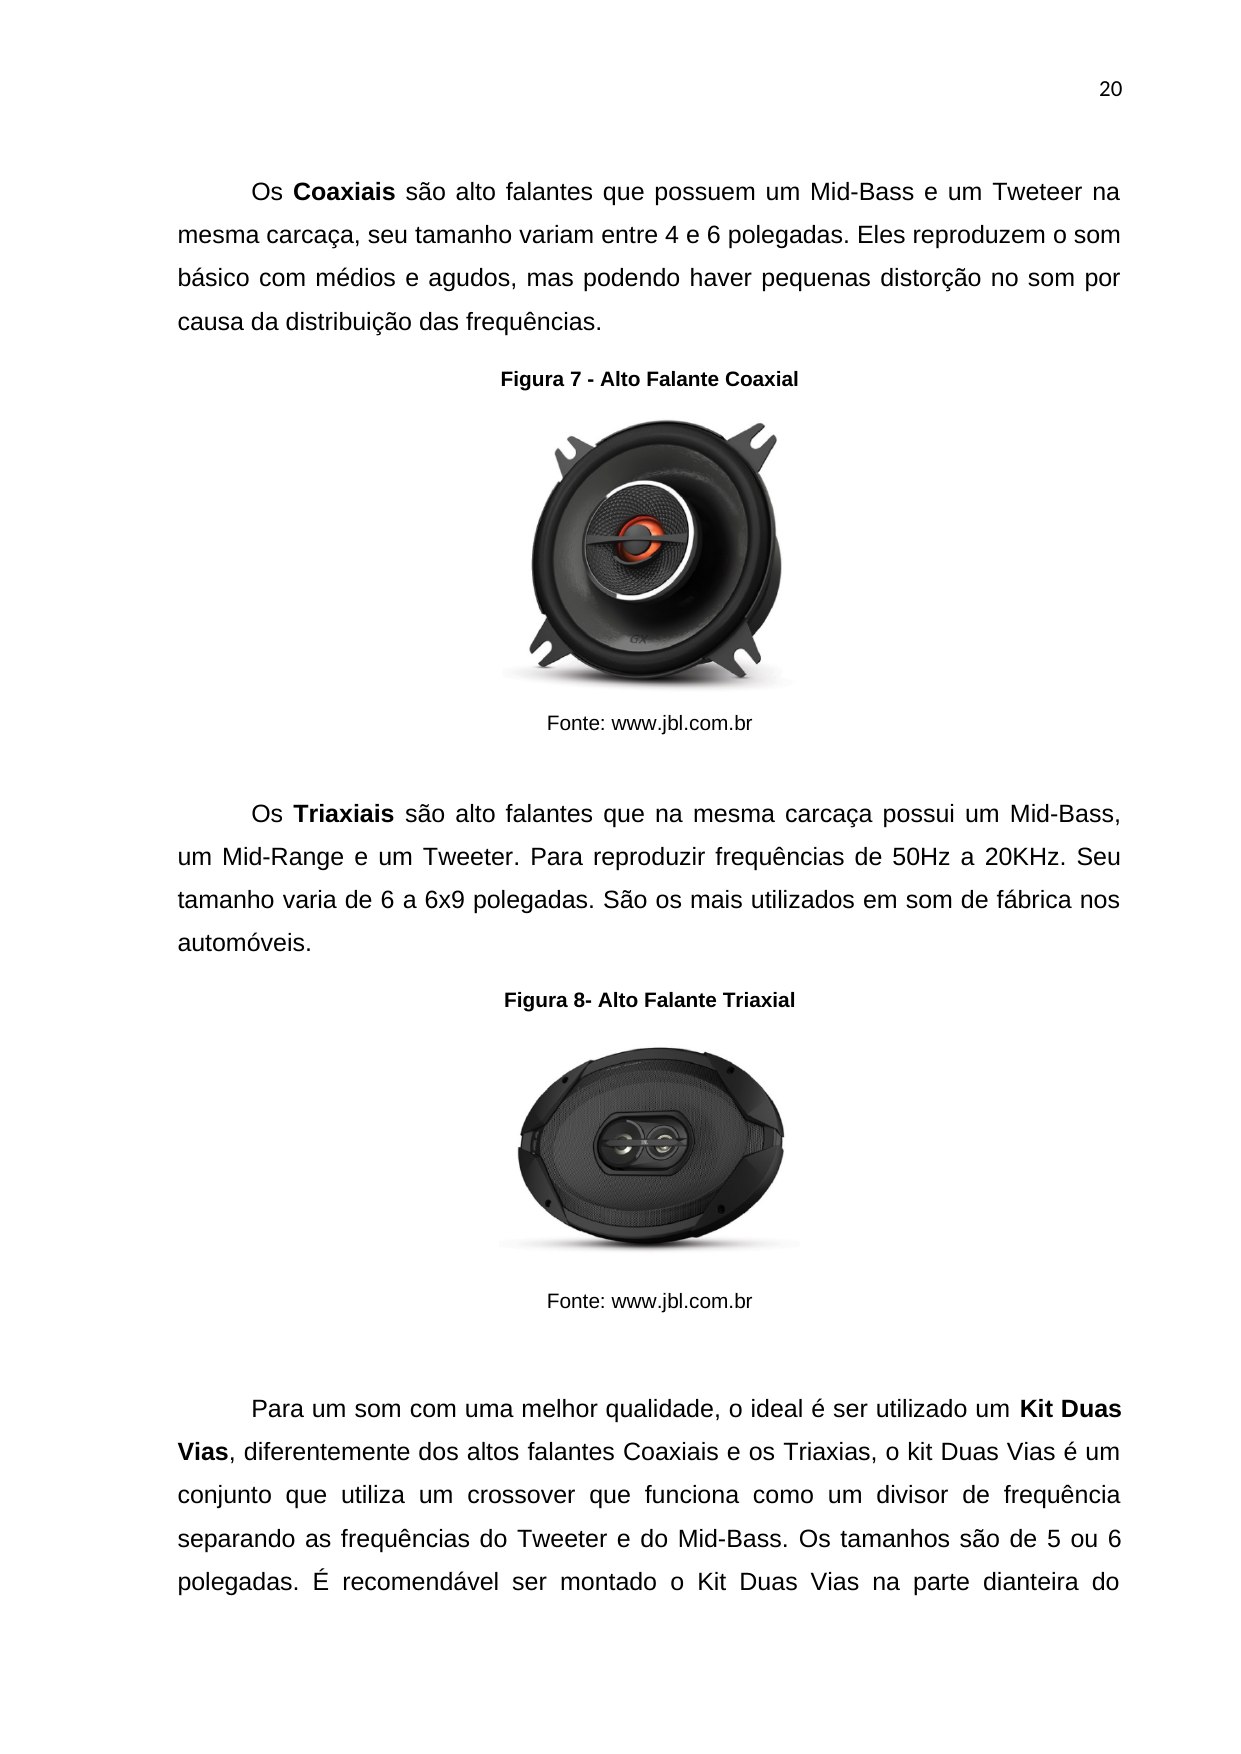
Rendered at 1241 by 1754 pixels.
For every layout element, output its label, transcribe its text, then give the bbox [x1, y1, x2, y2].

picture [498, 1036, 801, 1263]
picture [502, 402, 797, 697]
text Fonte: www.jbl.com.br [177, 1289, 1122, 1313]
text Figura 7 - Alto Falante Coaxial [177, 366, 1122, 390]
text Os Triaxiais são alto falantes que na mesma carcaça possui um Mid-Bass, um Mid-Range e um Tweeter. Para reproduzir frequências de 50Hz a 20KHz. Seu tamanho varia de 6 a 6x9 polegadas. São os mais utilizados em som de fábrica nos automóveis. [177, 799, 1122, 957]
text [177, 1394, 1122, 1596]
text Os Coaxiais são alto falantes que possuem um Mid-Bass e um Tweteer na mesma carcaça, seu tamanho variam entre 4 e 6 polegadas. Eles reproduzem o som básico com médios e agudos, mas podendo haver pequenas distorção no som por causa da distribuição das frequências. [177, 177, 1122, 335]
text Figura 8- Alto Falante Triaxial [177, 988, 1122, 1012]
list Fonte: www.jbl.com.br [177, 711, 1122, 734]
